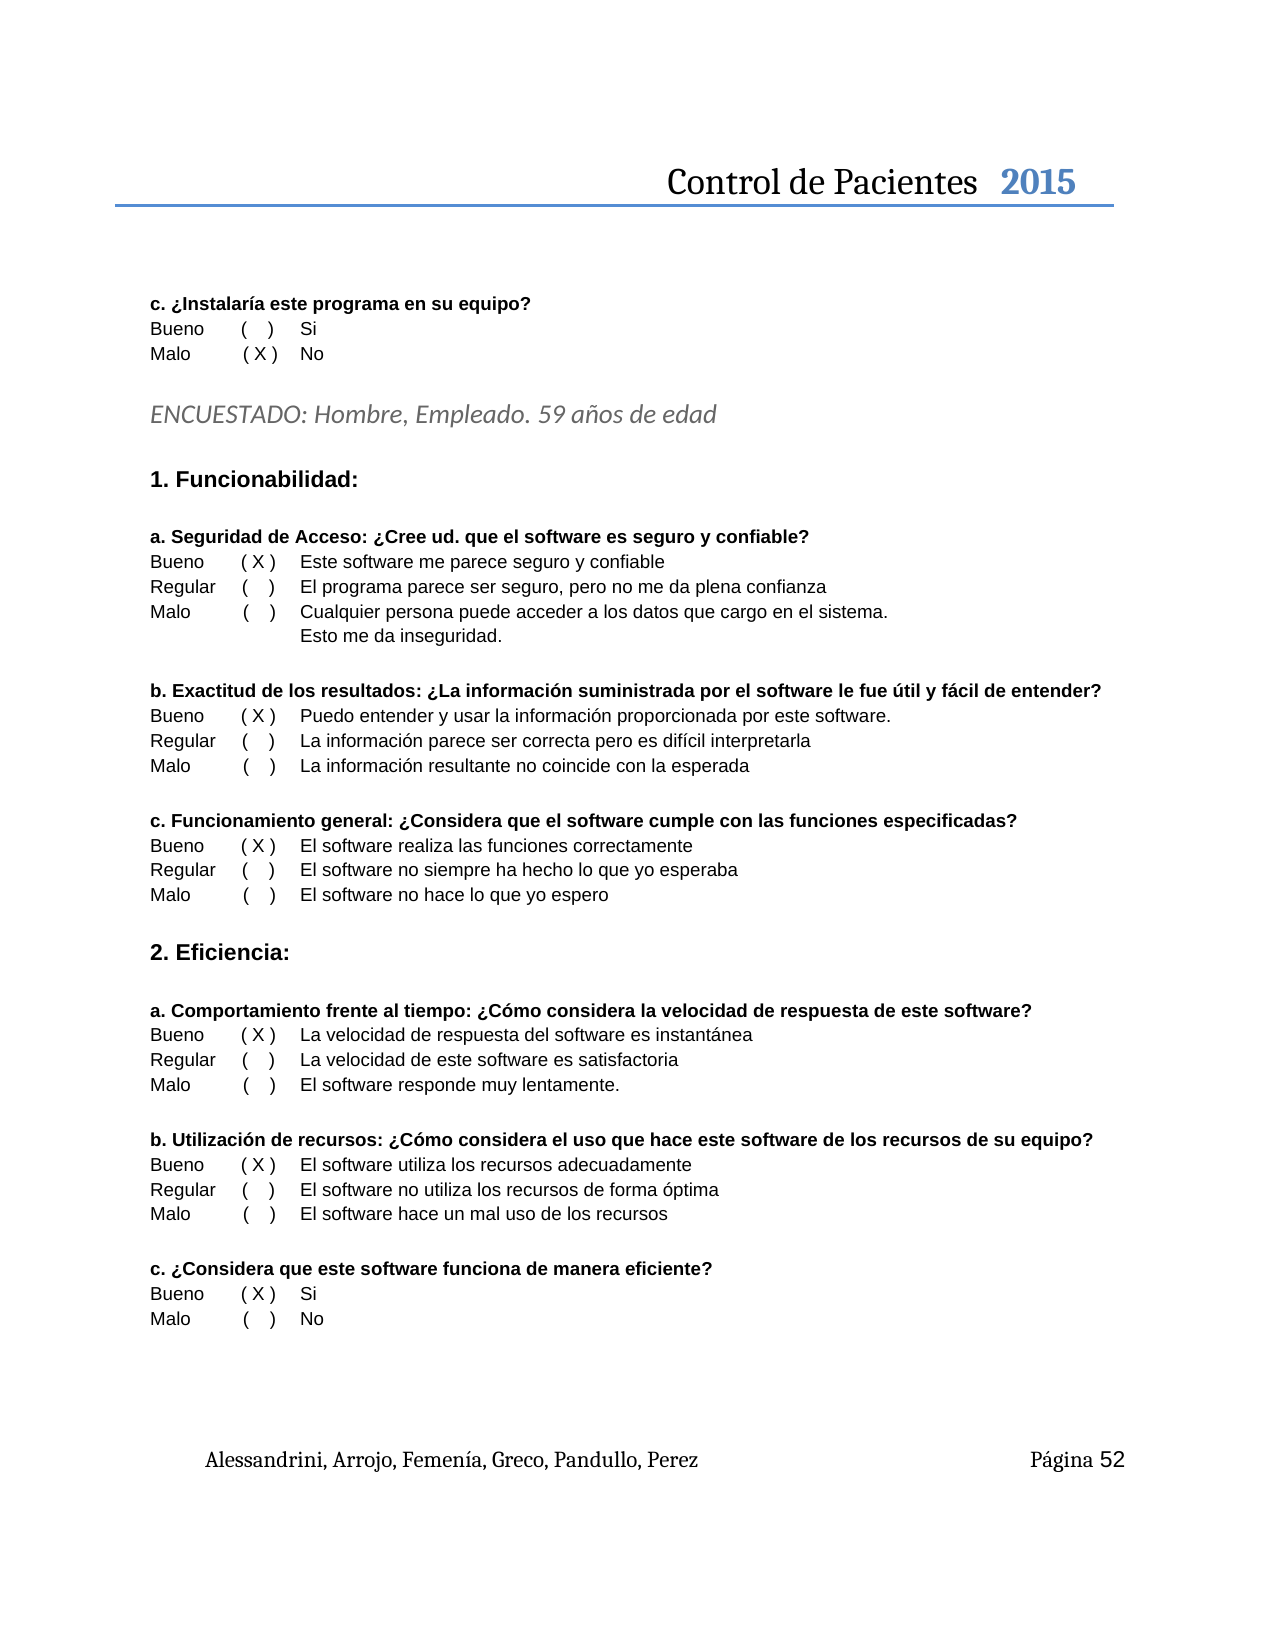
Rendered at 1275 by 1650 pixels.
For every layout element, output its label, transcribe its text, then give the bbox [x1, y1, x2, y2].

text Malo ( ) El software responde muy lentamente. [150, 1074, 1125, 1095]
text b. Exactitud de los resultados: ¿La información suministrada por el software le fue útil y fácil de entender? [150, 680, 1125, 702]
text Malo ( ) No [150, 1308, 1125, 1329]
text Malo ( ) La información resultante no coincide con la esperada [150, 754, 1125, 776]
text Regular ( ) El software no siempre ha hecho lo que yo esperaba [150, 859, 1125, 881]
text Malo ( X ) No [150, 342, 1125, 364]
text b. Utilización de recursos: ¿Cómo considera el uso que hace este software de los recursos de su equipo? [150, 1129, 1125, 1150]
text Malo ( ) El software hace un mal uso de los recursos [150, 1203, 1125, 1225]
text c. ¿Considera que este software funciona de manera eficiente? [150, 1258, 1125, 1280]
text a. Seguridad de Acceso: ¿Cree ud. que el software es seguro y confiable? [150, 526, 1125, 548]
text Malo ( ) El software no hace lo que yo espero [150, 884, 1125, 906]
text Malo ( ) Cualquier persona puede acceder a los datos que cargo en el sistema. [150, 600, 1125, 622]
text c. ¿Instalaría este programa en su equipo? [150, 293, 1125, 314]
text Bueno ( X ) Si [150, 1283, 1125, 1304]
text 1. Funcionabilidad: [150, 466, 1125, 492]
text Bueno ( X ) El software utiliza los recursos adecuadamente [150, 1153, 1125, 1175]
text c. Funcionamiento general: ¿Considera que el software cumple con las funciones especificadas? [150, 809, 1125, 831]
text 2. Eficiencia: [150, 939, 1125, 965]
text Regular ( ) La velocidad de este software es satisfactoria [150, 1049, 1125, 1071]
text Esto me da inseguridad. [225, 625, 1125, 647]
text Regular ( ) La información parece ser correcta pero es difícil interpretarla [150, 730, 1125, 751]
text Bueno ( ) Si [150, 318, 1125, 339]
text Regular ( ) El software no utiliza los recursos de forma óptima [150, 1178, 1125, 1200]
text Bueno ( X ) Puedo entender y usar la información proporcionada por este software. [150, 705, 1125, 727]
text a. Comportamiento frente al tiempo: ¿Cómo considera la velocidad de respuesta de este software? [150, 999, 1125, 1021]
text Regular ( ) El programa parece ser seguro, pero no me da plena confianza [150, 576, 1125, 597]
text ENCUESTADO: Hombre, Empleado. 59 años de edad [150, 397, 1125, 431]
text Bueno ( X ) Este software me parece seguro y confiable [150, 551, 1125, 572]
text Bueno ( X ) La velocidad de respuesta del software es instantánea [150, 1024, 1125, 1046]
text Bueno ( X ) El software realiza las funciones correctamente [150, 834, 1125, 856]
